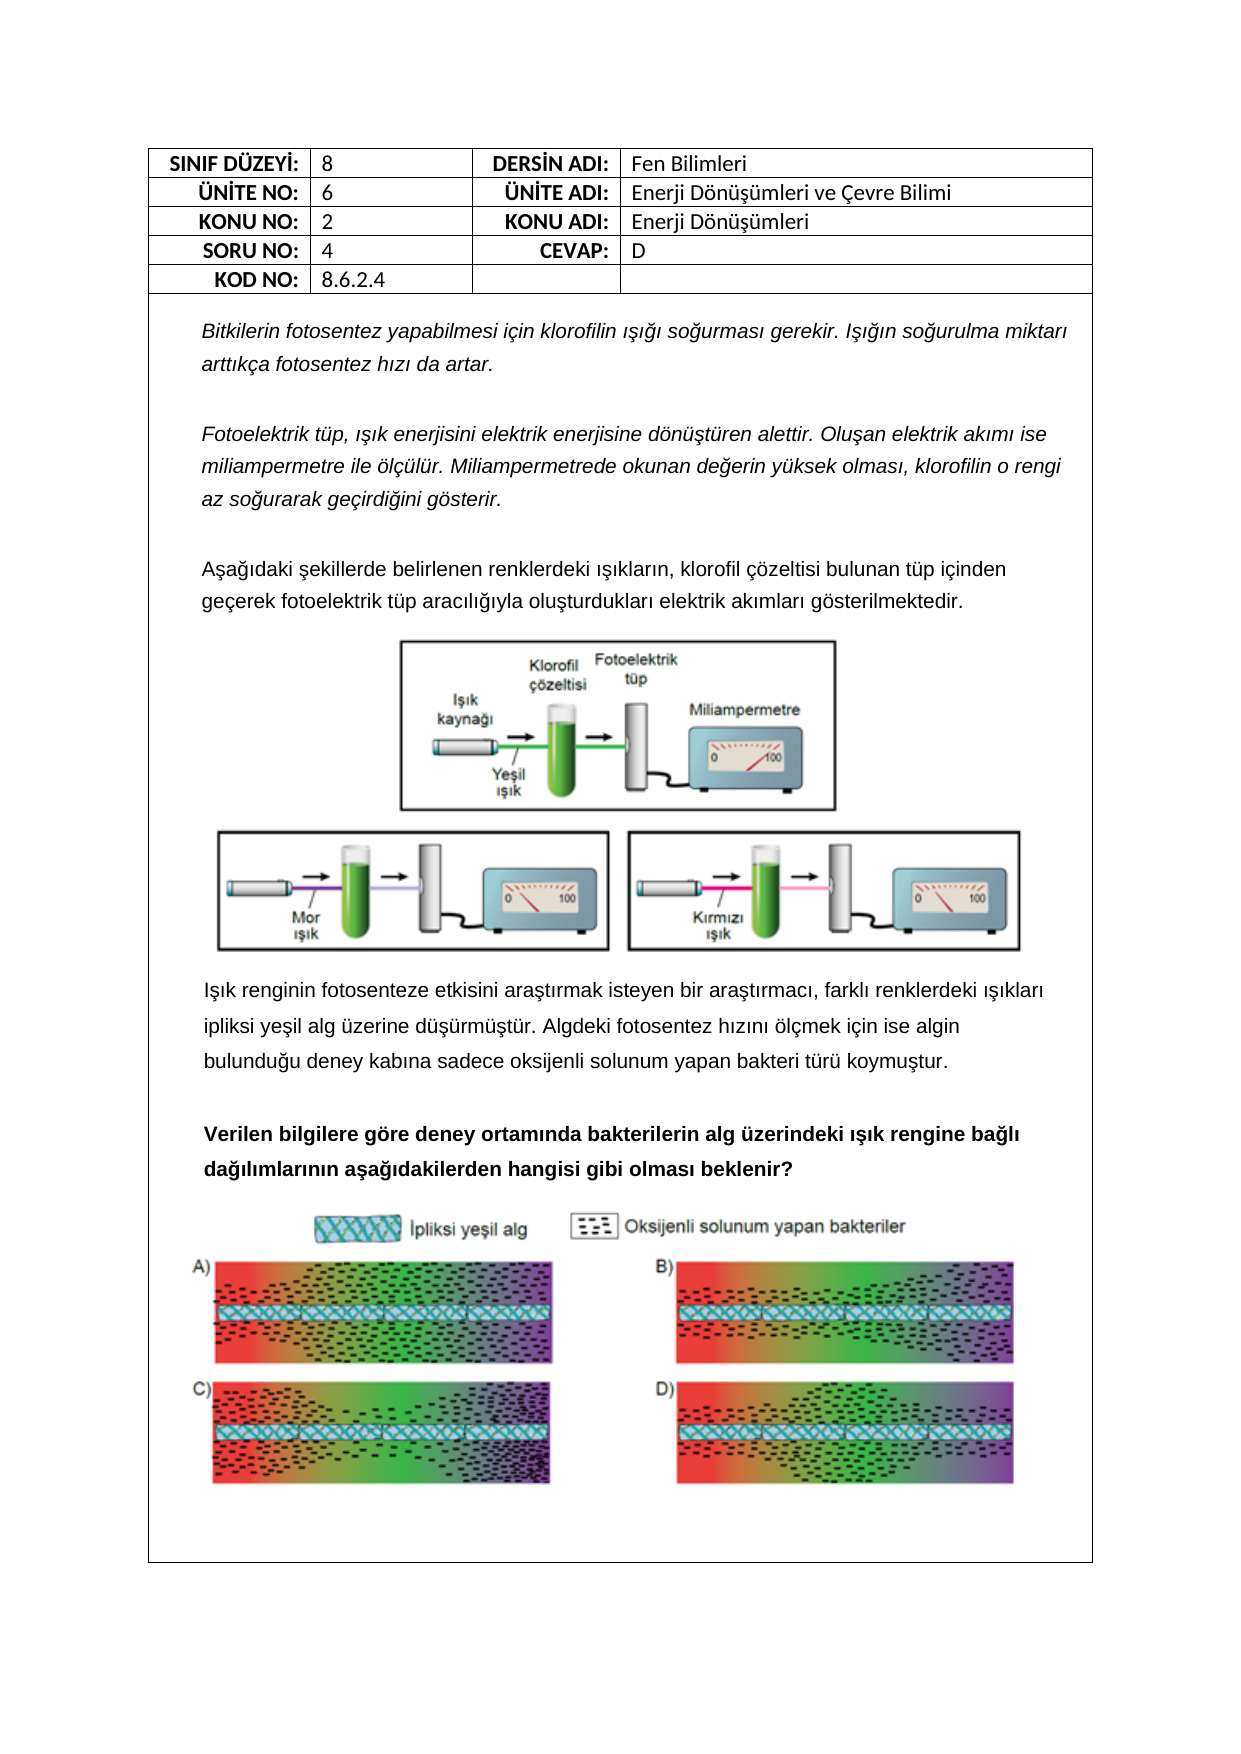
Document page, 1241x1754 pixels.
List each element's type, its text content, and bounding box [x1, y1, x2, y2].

picture [188, 1193, 1039, 1502]
table_header SINIF DÜZEYİ: [149, 149, 310, 177]
table_cell ÜNİTE ADI: [473, 178, 620, 206]
table_cell Bitkilerin fotosentez yapabilmesi için klorofilin ışığı soğurması gerekir. Işığın soğurulma miktarı arttıkça fotosentez hızı da artar. Fotoelektrik tüp, ışık enerjisini elektrik enerjisine dönüştüren alettir. Oluşan elektrik akımı ise miliampermetre ile ölçülür. Miliampermetrede okunan değerin yüksek olması, klorofilin o rengi az soğurarak geçirdiğini gösterir. Aşağıdaki şekillerde belirlenen renklerdeki ışıkların, klorofil çözeltisi bulunan tüp içinden geçerek fotoelektrik tüp aracılığıyla oluşturdukları elektrik akımları gösterilmektedir. Işık renginin fotosenteze etkisini araştırmak isteyen bir araştırmacı, farklı renklerdeki ışıkları ipliksi yeşil alg üzerine düşürmüştür. Algdeki fotosentez hızını ölçmek için ise algin bulunduğu deney kabına sadece oksijenli solunum yapan bakteri türü koymuştur. Verilen bilgilere göre deney ortamında bakterilerin alg üzerindeki ışık rengine bağlı dağılımlarının aşağıdakilerden hangisi gibi olması beklenir? [149, 294, 1092, 1562]
table_cell [621, 265, 1092, 293]
table_header DERSİN ADI: [473, 149, 620, 177]
table_cell 6 [311, 178, 472, 206]
table_cell ÜNİTE NO: [149, 178, 310, 206]
table_header 8 [311, 149, 472, 177]
table_cell KONU ADI: [473, 207, 620, 235]
table_cell SORU NO: [149, 236, 310, 264]
table_cell Enerji Dönüşümleri [621, 207, 1092, 235]
table_cell 8.6.2.4 [311, 265, 472, 293]
table_cell [473, 265, 620, 293]
table_cell D [621, 236, 1092, 264]
table_cell Enerji Dönüşümleri ve Çevre Bilimi [621, 178, 1092, 206]
table_cell KONU NO: [149, 207, 310, 235]
picture [205, 621, 1035, 969]
table_cell 2 [311, 207, 472, 235]
table_cell KOD NO: [149, 265, 310, 293]
table_header Fen Bilimleri [621, 149, 1092, 177]
table_cell CEVAP: [473, 236, 620, 264]
table_cell 4 [311, 236, 472, 264]
